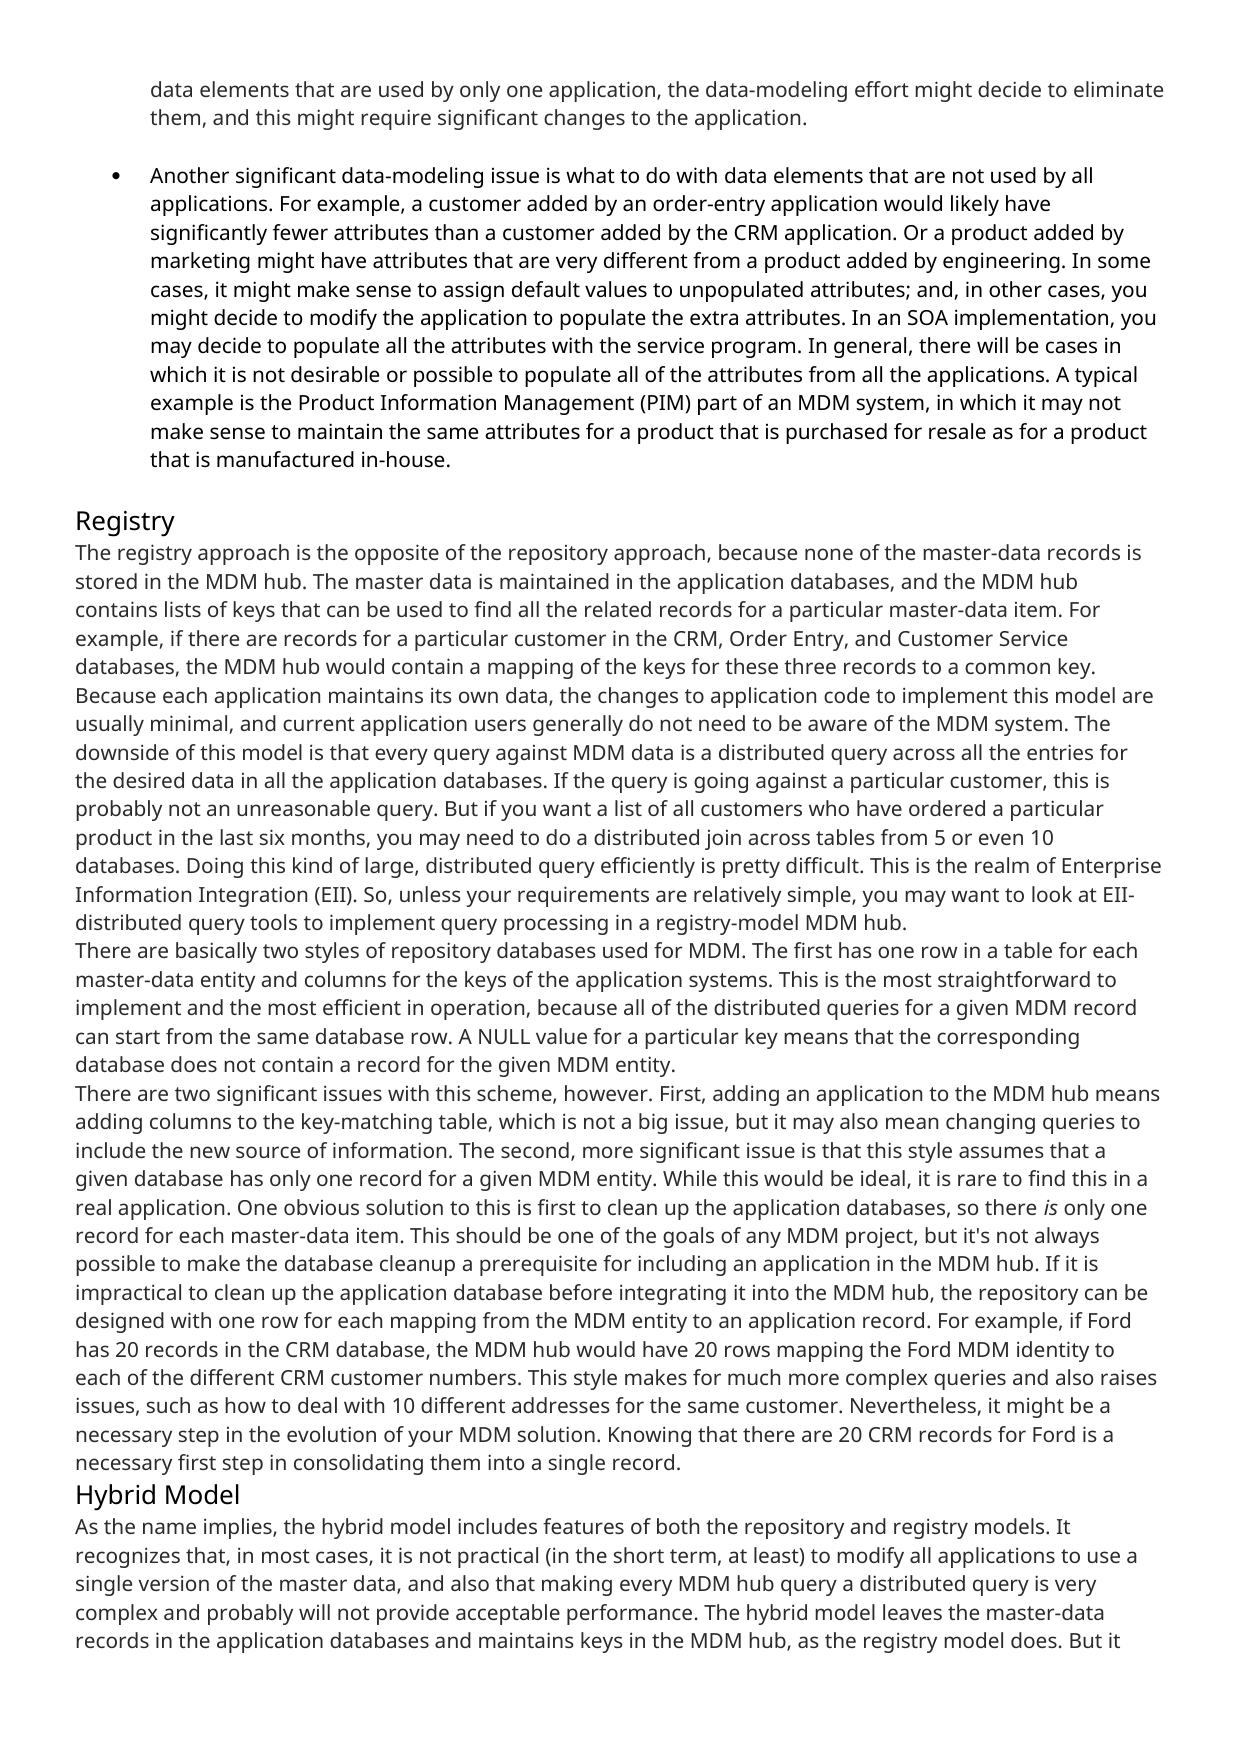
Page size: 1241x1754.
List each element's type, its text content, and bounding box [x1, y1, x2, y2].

text Hybrid Model [75, 1477, 1165, 1512]
text The registry approach is the opposite of the repository approach, because none of the master-data records is stored in the MDM hub. The master data is maintained in the application databases, and the MDM hub contains lists of keys that can be used to find all the related records for a particular master-data item. For example, if there are records for a particular customer in the CRM, Order Entry, and Customer Service databases, the MDM hub would contain a mapping of the keys for these three records to a common key. [75, 538, 1165, 681]
text Because each application maintains its own data, the changes to application code to implement this model are usually minimal, and current application users generally do not need to be aware of the MDM system. The downside of this model is that every query against MDM data is a distributed query across all the entries for the desired data in all the application databases. If the query is going against a particular customer, this is probably not an unreasonable query. But if you want a list of all customers who have ordered a particular product in the last six months, you may need to do a distributed join across tables from 5 or even 10 databases. Doing this kind of large, distributed query efficiently is pretty difficult. This is the realm of Enterprise Information Integration (EII). So, unless your requirements are relatively simple, you may want to look at EII-distributed query tools to implement query processing in a registry-model MDM hub. [75, 681, 1165, 937]
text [75, 1512, 1165, 1655]
list Another significant data-modeling issue is what to do with data elements that are not used by all applications. For example, a customer added by an order-entry application would likely have significantly fewer attributes than a customer added by the CRM application. Or a product added by marketing might have attributes that are very different from a product added by engineering. In some cases, it might make sense to assign default values to unpopulated attributes; and, in other cases, you might decide to modify the application to populate the extra attributes. In an SOA implementation, you may decide to populate all the attributes with the service program. In general, there will be cases in which it is not desirable or possible to populate all of the attributes from all the applications. A typical example is the Product Information Management (PIM) part of an MDM system, in which it may not make sense to maintain the same attributes for a product that is purchased for resale as for a product that is manufactured in-house. [112, 161, 1165, 474]
text There are two significant issues with this scheme, however. First, adding an application to the MDM hub means adding columns to the key-matching table, which is not a big issue, but it may also mean changing queries to include the new source of information. The second, more significant issue is that this style assumes that a given database has only one record for a given MDM entity. While this would be ideal, it is rare to find this in a real application. One obvious solution to this is first to clean up the application databases, so there is only one record for each master-data item. This should be one of the goals of any MDM project, but it's not always possible to make the database cleanup a prerequisite for including an application in the MDM hub. If it is impractical to clean up the application database before integrating it into the MDM hub, the repository can be designed with one row for each mapping from the MDM entity to an application record. For example, if Ford has 20 records in the CRM database, the MDM hub would have 20 rows mapping the Ford MDM identity to each of the different CRM customer numbers. This style makes for much more complex queries and also raises issues, such as how to deal with 10 different addresses for the same customer. Nevertheless, it might be a necessary step in the evolution of your MDM solution. Knowing that there are 20 CRM records for Ford is a necessary first step in consolidating them into a single record. [75, 1079, 1165, 1477]
text Registry [75, 503, 1165, 538]
text There are basically two styles of repository databases used for MDM. The first has one row in a table for each master-data entity and columns for the keys of the application systems. This is the most straightforward to implement and the most efficient in operation, because all of the distributed queries for a given MDM record can start from the same database row. A NULL value for a particular key means that the corresponding database does not contain a record for the given MDM entity. [75, 937, 1165, 1079]
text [150, 75, 1165, 132]
